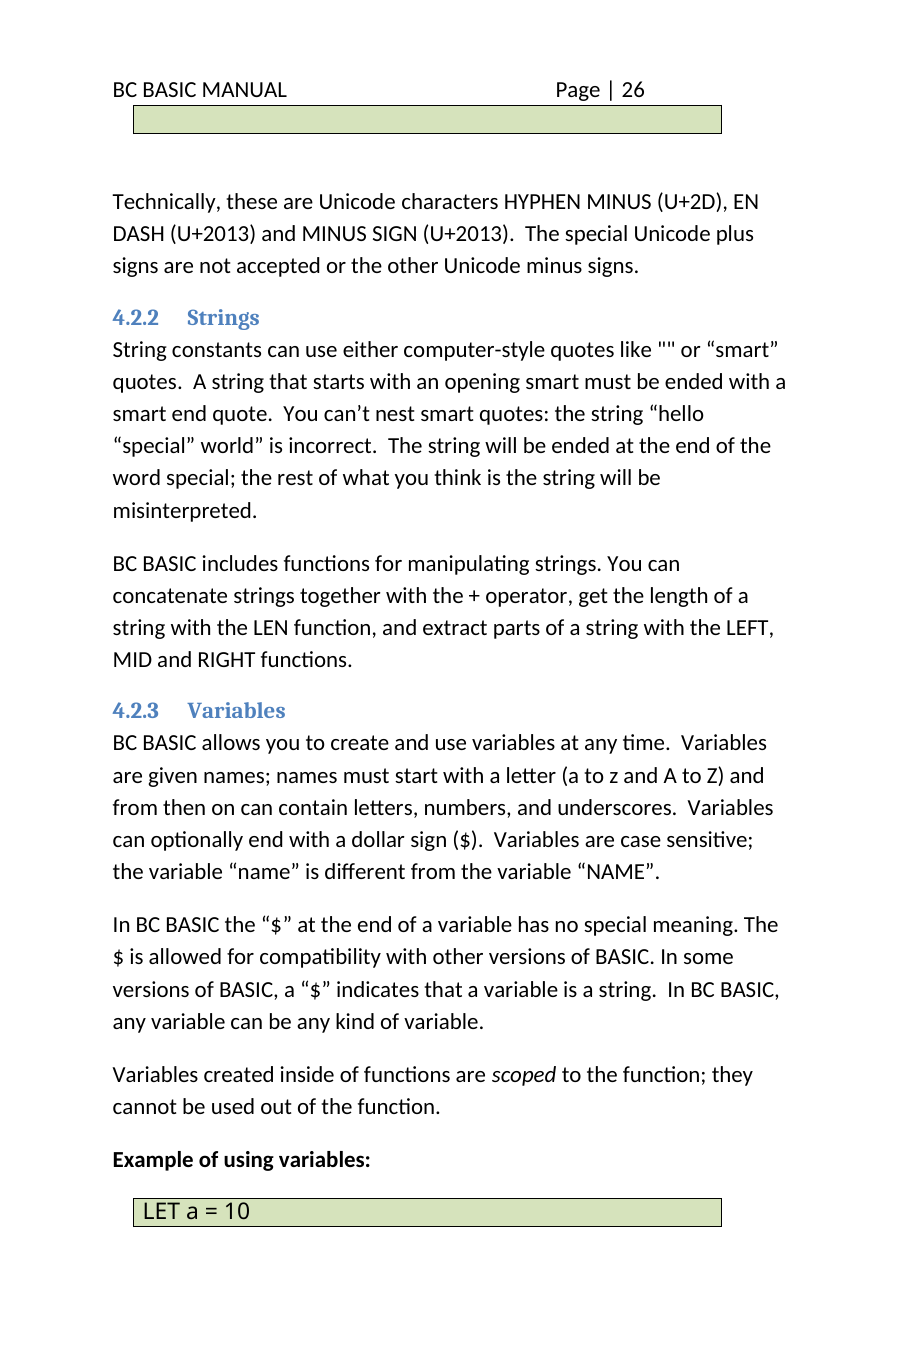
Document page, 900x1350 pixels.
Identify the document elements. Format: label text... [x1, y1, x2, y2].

text Variables created inside of functions are scoped to the function; they cannot be used out of the function. [112, 1060, 787, 1120]
text LET a = 10 [134, 1199, 721, 1226]
subtitle Strings [112, 304, 787, 331]
text Technically, these are Unicode characters HYPHEN MINUS (U+2D), EN DASH (U+2013) and MINUS SIGN (U+2013). The special Unicode plus signs are not accepted or the other Unicode minus signs. [112, 187, 787, 279]
text String constants can use either computer-style quotes like "" or “smart” quotes. A string that starts with an opening smart must be ended with a smart end quote. You can’t nest smart quotes: the string “hello “special” world” is incorrect. The string will be ended at the end of the word special; the rest of what you think is the string will be misinterpreted. [112, 335, 787, 524]
text Example of using variables: [112, 1145, 787, 1173]
text In BC BASIC the “$” at the end of a variable has no special meaning. The $ is allowed for compatibility with other versions of BASIC. In some versions of BASIC, a “$” indicates that a variable is a string. In BC BASIC, any variable can be any kind of variable. [112, 910, 787, 1035]
text BC BASIC includes functions for manipulating strings. You can concatenate strings together with the + operator, get the length of a string with the LEN function, and extract parts of a string with the LEFT, MID and RIGHT functions. [112, 549, 787, 673]
subtitle Variables [112, 698, 787, 725]
text BC BASIC allows you to create and use variables at any time. Variables are given names; names must start with a letter (a to z and A to Z) and from then on can contain letters, numbers, and underscores. Variables can optionally end with a dollar sign ($). Variables are case sensitive; the variable “name” is different from the variable “NAME”. [112, 728, 787, 885]
